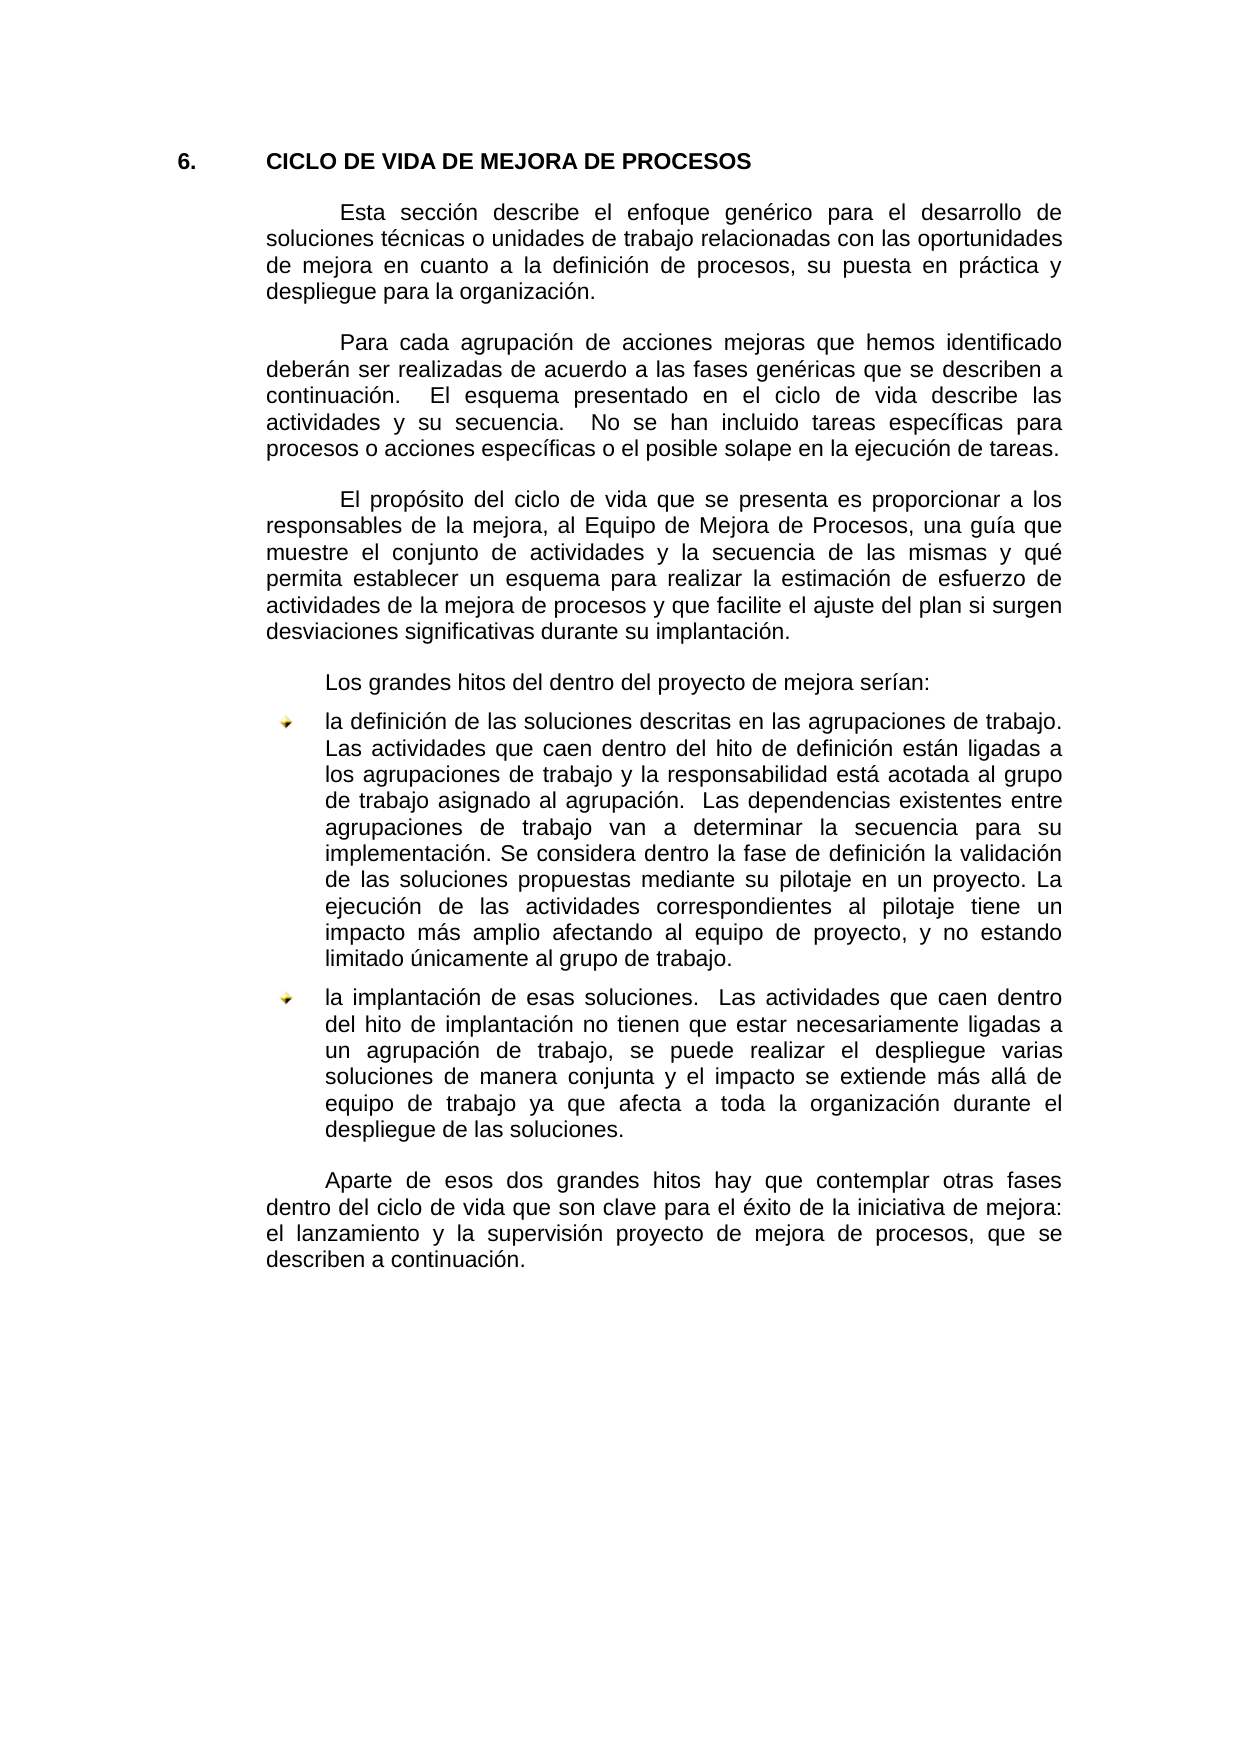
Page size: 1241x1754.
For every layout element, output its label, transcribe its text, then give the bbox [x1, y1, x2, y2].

text Esta sección describe el enfoque genérico para el desarrollo de soluciones técnicas o unidades de trabajo relacionadas con las oportunidades de mejora en cuanto a la definición de procesos, su puesta en práctica y despliegue para la organización. [266, 199, 1063, 304]
picture [277, 989, 294, 1006]
text Aparte de esos dos grandes hitos hay que contemplar otras fases dentro del ciclo de vida que son clave para el éxito de la iniciativa de mejora: el lanzamiento y la supervisión proyecto de mejora de procesos, que se describen a continuación. [266, 1167, 1063, 1273]
subtitle ciclo de vida de mejora de procesos [177, 148, 1063, 174]
picture [277, 713, 294, 730]
list la implantación de esas soluciones. Las actividades que caen dentro del hito de implantación no tienen que estar necesariamente ligadas a un agrupación de trabajo, se puede realizar el despliegue varias soluciones de manera conjunta y el impacto se extiende más allá de equipo de trabajo ya que afecta a toda la organización durante el despliegue de las soluciones. [276, 984, 1063, 1142]
text El propósito del ciclo de vida que se presenta es proporcionar a los responsables de la mejora, al Equipo de Mejora de Procesos, una guía que muestre el conjunto de actividades y la secuencia de las mismas y qué permita establecer un esquema para realizar la estimación de esfuerzo de actividades de la mejora de procesos y que facilite el ajuste del plan si surgen desviaciones significativas durante su implantación. [266, 486, 1063, 644]
text Para cada agrupación de acciones mejoras que hemos identificado deberán ser realizadas de acuerdo a las fases genéricas que se describen a continuación. El esquema presentado en el ciclo de vida describe las actividades y su secuencia. No se han incluido tareas específicas para procesos o acciones específicas o el posible solape en la ejecución de tareas. [266, 329, 1063, 461]
list la definición de las soluciones descritas en las agrupaciones de trabajo. Las actividades que caen dentro del hito de definición están ligadas a los agrupaciones de trabajo y la responsabilidad está acotada al grupo de trabajo asignado al agrupación. Las dependencias existentes entre agrupaciones de trabajo van a determinar la secuencia para su implementación. Se considera dentro la fase de definición la validación de las soluciones propuestas mediante su pilotaje en un proyecto. La ejecución de las actividades correspondientes al pilotaje tiene un impacto más amplio afectando al equipo de proyecto, y no estando limitado únicamente al grupo de trabajo. [276, 708, 1063, 972]
text Los grandes hitos del dentro del proyecto de mejora serían: [266, 669, 1063, 696]
